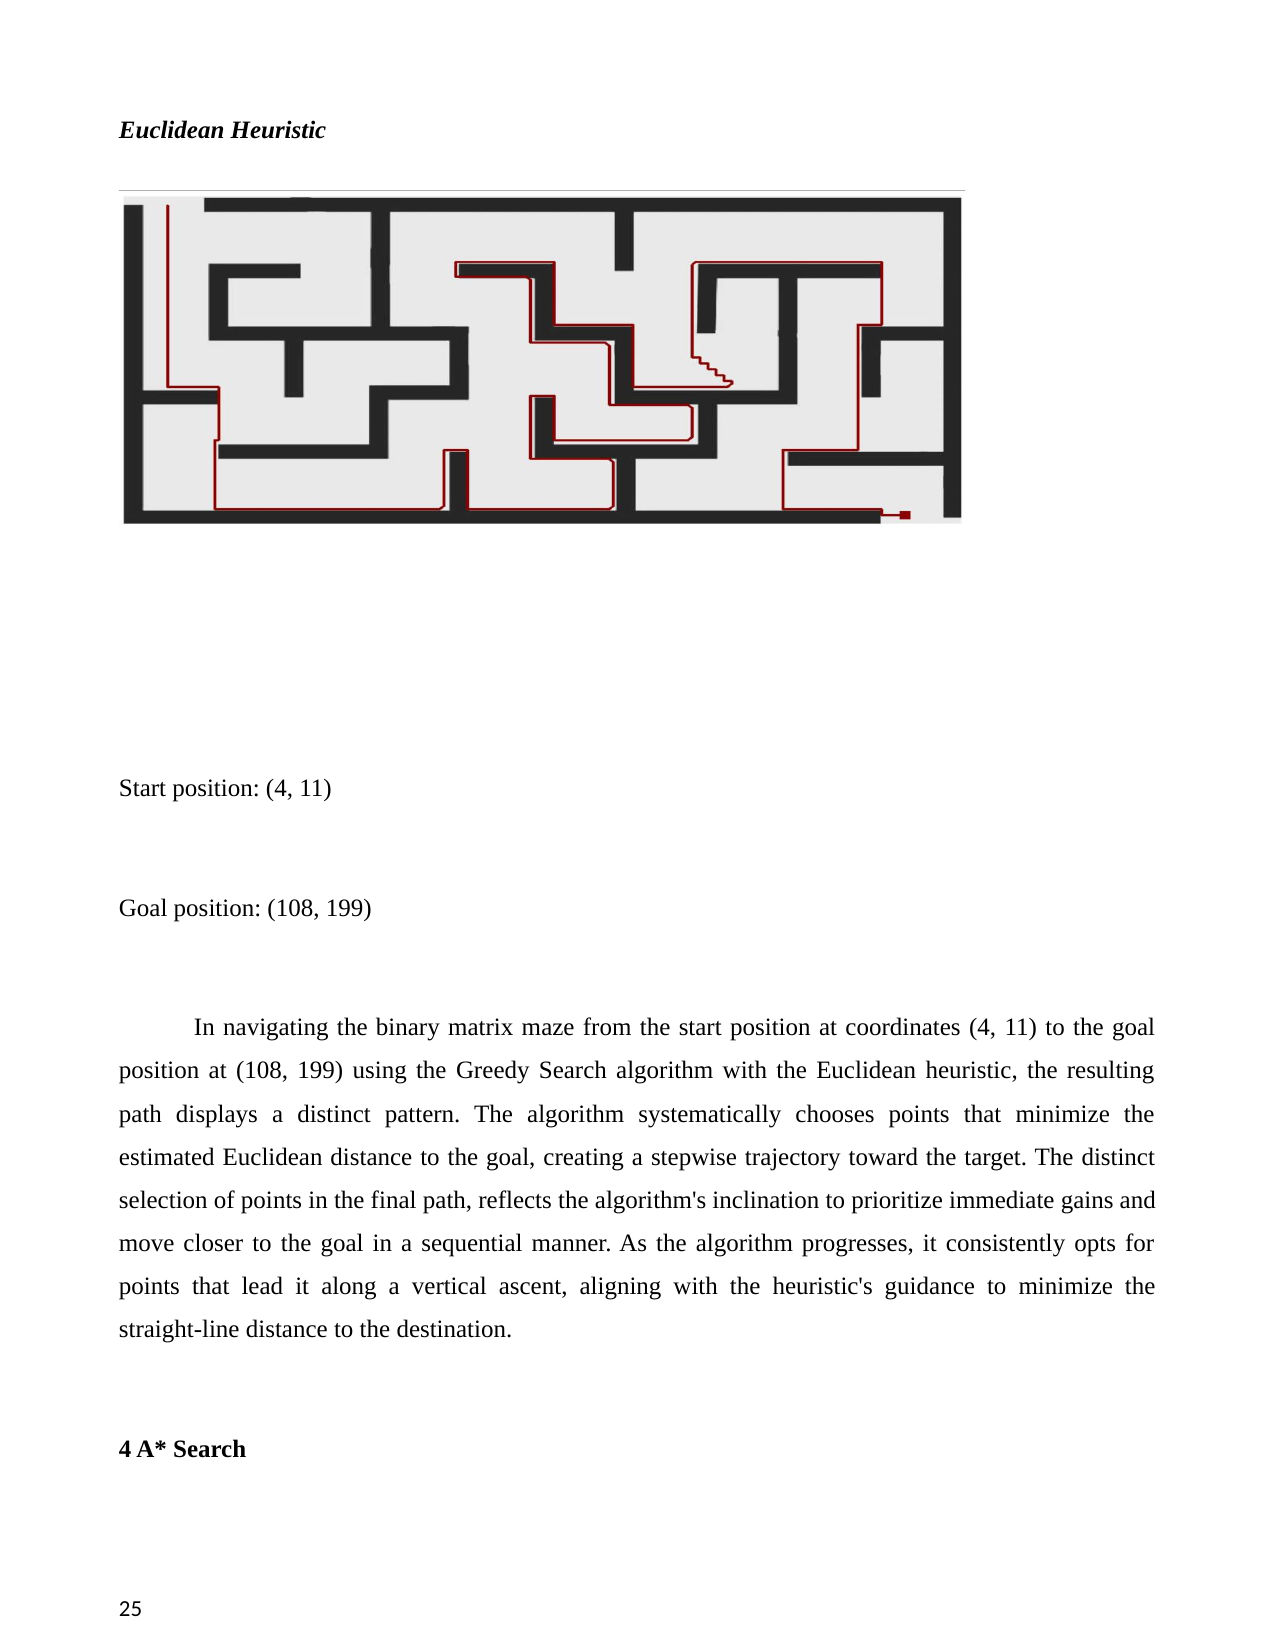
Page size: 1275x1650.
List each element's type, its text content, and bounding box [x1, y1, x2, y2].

text Goal position: (108, 199) [119, 893, 1156, 922]
picture [118, 190, 966, 525]
text Start position: (4, 11) [119, 773, 1156, 802]
text In navigating the binary matrix maze from the start position at coordinates (4, 11) to the goal position at (108, 199) using the Greedy Search algorithm with the Euclidean heuristic, the resulting path displays a distinct pattern. The algorithm systematically chooses points that minimize the estimated Euclidean distance to the goal, creating a stepwise trajectory toward the target. The distinct selection of points in the final path, reflects the algorithm's inclination to prioritize immediate gains and move closer to the goal in a sequential manner. As the algorithm progresses, it consistently opts for points that lead it along a vertical ascent, aligning with the heuristic's guidance to minimize the straight-line distance to the destination. [119, 1012, 1156, 1343]
text 4 A* Search [119, 1434, 1156, 1463]
text Euclidean Heuristic [119, 116, 1156, 144]
